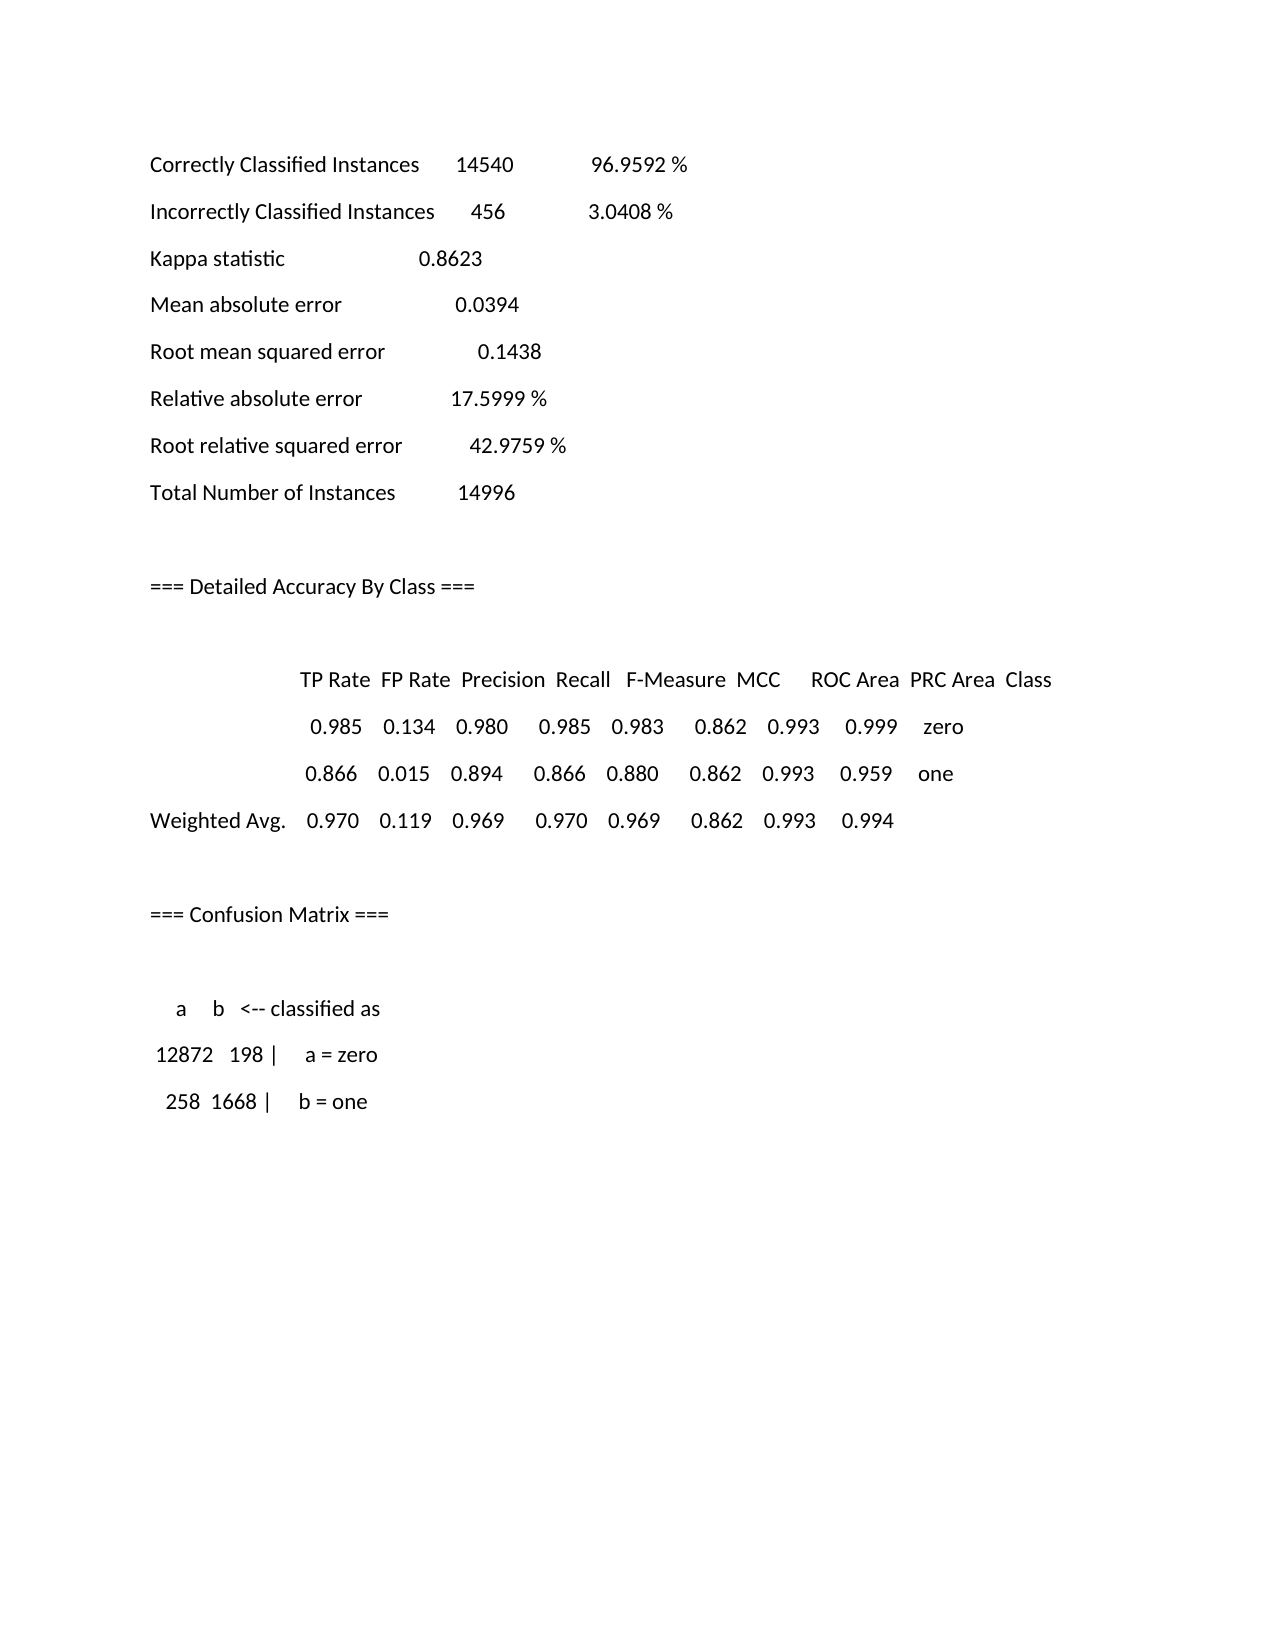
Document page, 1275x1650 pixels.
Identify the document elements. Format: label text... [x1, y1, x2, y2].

text Weighted Avg. 0.970 0.119 0.969 0.970 0.969 0.862 0.993 0.994 [150, 806, 1125, 834]
text === Detailed Accuracy By Class === [150, 572, 1125, 600]
text Kappa statistic 0.8623 [150, 244, 1125, 272]
text Total Number of Instances 14996 [150, 478, 1125, 506]
text 0.866 0.015 0.894 0.866 0.880 0.862 0.993 0.959 one [150, 759, 1125, 787]
text === Confusion Matrix === [150, 900, 1125, 928]
text TP Rate FP Rate Precision Recall F-Measure MCC ROC Area PRC Area Class [150, 666, 1125, 694]
text a b <-- classified as [150, 994, 1125, 1022]
text Root mean squared error 0.1438 [150, 337, 1125, 366]
text Mean absolute error 0.0394 [150, 291, 1125, 319]
text 12872 198 | a = zero [150, 1041, 1125, 1069]
text Relative absolute error 17.5999 % [150, 384, 1125, 412]
text 0.985 0.134 0.980 0.985 0.983 0.862 0.993 0.999 zero [150, 712, 1125, 741]
text 258 1668 | b = one [150, 1087, 1125, 1116]
text Correctly Classified Instances 14540 96.9592 % [150, 150, 1125, 178]
text Root relative squared error 42.9759 % [150, 431, 1125, 459]
text Incorrectly Classified Instances 456 3.0408 % [150, 197, 1125, 225]
